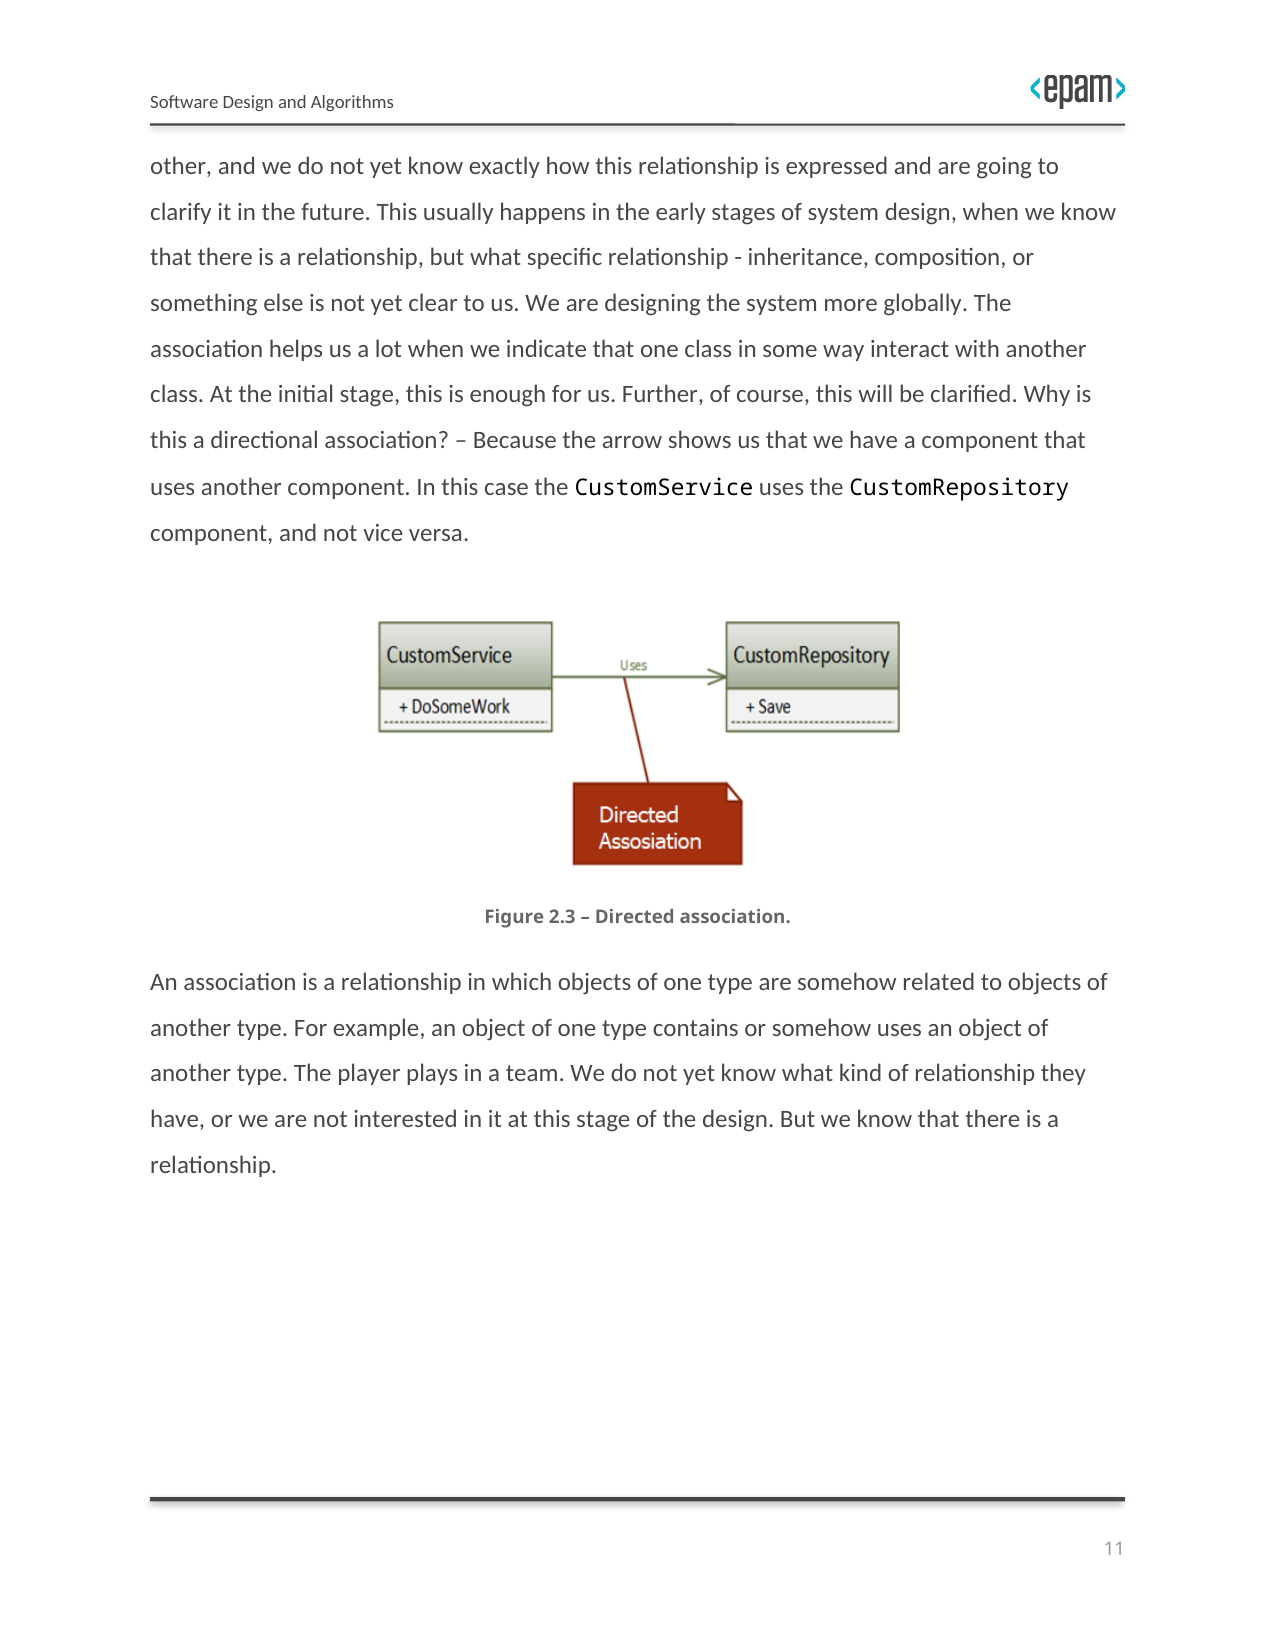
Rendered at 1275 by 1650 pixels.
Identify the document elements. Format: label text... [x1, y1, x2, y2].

text Figure 2.3 – Directed association. [150, 903, 1125, 928]
picture [375, 621, 901, 866]
text An association is a relationship in which objects of one type are somehow related to objects of another type. For example, an object of one type contains or somehow uses an object of another type. The player plays in a team. We do not yet know what kind of relationship they have, or we are not interested in it at this stage of the design. But we know that there is a relationship. [150, 966, 1125, 1179]
